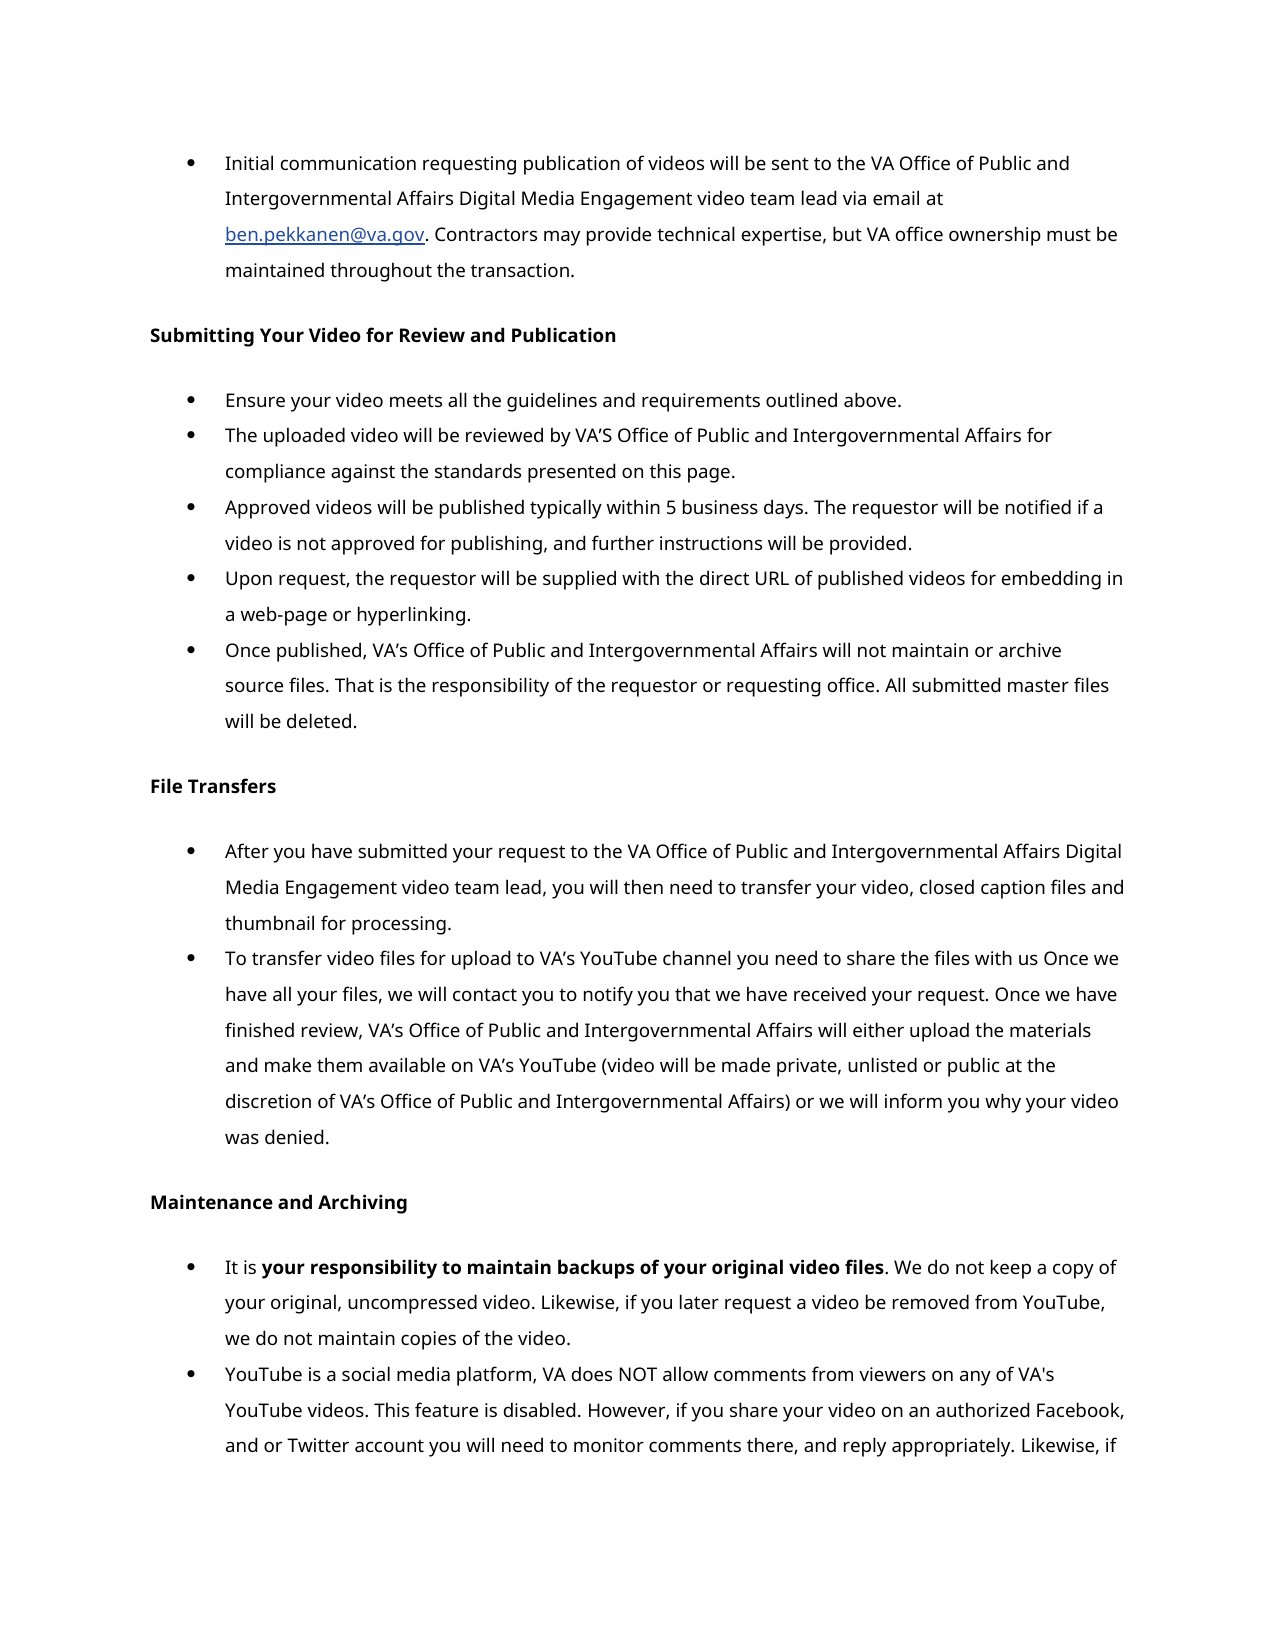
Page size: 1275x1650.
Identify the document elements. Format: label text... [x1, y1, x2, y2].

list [187, 1361, 1125, 1458]
list Upon request, the requestor will be supplied with the direct URL of published videos for embedding in a web-page or hyperlinking. [187, 566, 1125, 627]
list It is your responsibility to maintain backups of your original video files. We do not keep a copy of your original, uncompressed video. Likewise, if you later request a video be removed from YouTube, we do not maintain copies of the video. [187, 1254, 1125, 1351]
text Submitting Your Video for Review and Publication [150, 322, 1125, 348]
list Once published, VA’s Office of Public and Intergovernmental Affairs will not maintain or archive source files. That is the responsibility of the requestor or requesting office. All submitted master files will be deleted. [187, 637, 1125, 734]
list To transfer video files for upload to VA’s YouTube channel you need to share the files with us Once we have all your files, we will contact you to notify you that we have received your request. Once we have finished review, VA’s Office of Public and Intergovernmental Affairs will either upload the materials and make them available on VA’s YouTube (video will be made private, unlisted or public at the discretion of VA’s Office of Public and Intergovernmental Affairs) or we will inform you why your video was denied. [187, 946, 1125, 1150]
text File Transfers [150, 773, 1125, 799]
text Maintenance and Archiving [150, 1189, 1125, 1214]
list Ensure your video meets all the guidelines and requirements outlined above. [187, 387, 1125, 412]
list The uploaded video will be reviewed by VA’S Office of Public and Intergovernmental Affairs for compliance against the standards presented on this page. [187, 423, 1125, 484]
list After you have submitted your request to the VA Office of Public and Intergovernmental Affairs Digital Media Engagement video team lead, you will then need to transfer your video, closed caption files and thumbnail for processing. [187, 838, 1125, 935]
list Approved videos will be published typically within 5 business days. The requestor will be notified if a video is not approved for publishing, and further instructions will be provided. [187, 494, 1125, 555]
list Initial communication requesting publication of videos will be sent to the VA Office of Public and Intergovernmental Affairs Digital Media Engagement video team lead via email at ben.pekkanen@va.gov. Contractors may provide technical expertise, but VA office ownership must be maintained throughout the transaction. [187, 150, 1125, 283]
